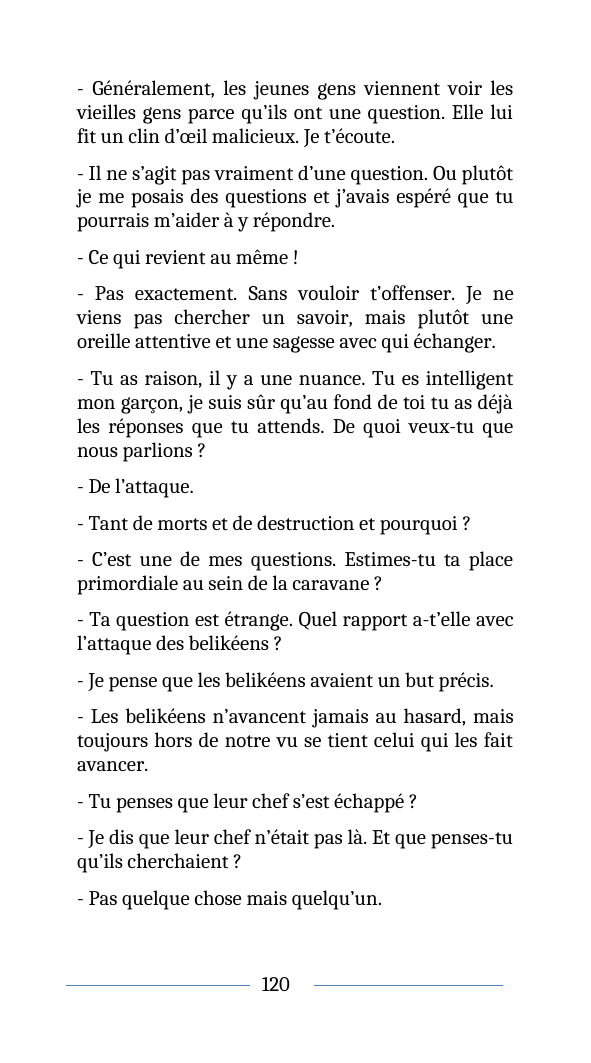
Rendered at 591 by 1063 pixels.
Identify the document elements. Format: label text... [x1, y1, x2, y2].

text - Tant de morts et de destruction et pourquoi ? [77, 511, 514, 535]
text - C’est une de mes questions. Estimes-tu ta place primordiale au sein de la caravane ? [77, 548, 514, 596]
text - De l’attaque. [77, 475, 514, 499]
text - Tu as raison, il y a une nuance. Tu es intelligent mon garçon, je suis sûr qu’au fond de toi tu as déjà les réponses que tu attends. De quoi veux-tu que nous parlions ? [77, 366, 514, 462]
text - Ce qui revient au même ! [77, 246, 514, 269]
text - Je dis que leur chef n’était pas là. Et que penses-tu qu’ils cherchaient ? [77, 826, 514, 874]
text - Pas exactement. Sans vouloir t’offenser. Je ne viens pas chercher un savoir, mais plutôt une oreille attentive et une sagesse avec qui échanger. [77, 282, 514, 354]
text - Ta question est étrange. Quel rapport a-t’elle avec l’attaque des belikéens ? [77, 608, 514, 656]
text - Généralement, les jeunes gens viennent voir les vieilles gens parce qu’ils ont une question. Elle lui fit un clin d’œil malicieux. Je t’écoute. [77, 77, 514, 149]
text - Tu penses que leur chef s’est échappé ? [77, 789, 514, 813]
text - Les belikéens n’avancent jamais au hasard, mais toujours hors de notre vu se tient celui qui les fait avancer. [77, 705, 514, 777]
text - Je pense que les belikéens avaient un but précis. [77, 668, 514, 692]
text - Pas quelque chose mais quelqu’un. [77, 886, 514, 910]
text - Il ne s’agit pas vraiment d’une question. Ou plutôt je me posais des questions et j’avais espéré que tu pourrais m’aider à y répondre. [77, 161, 514, 233]
